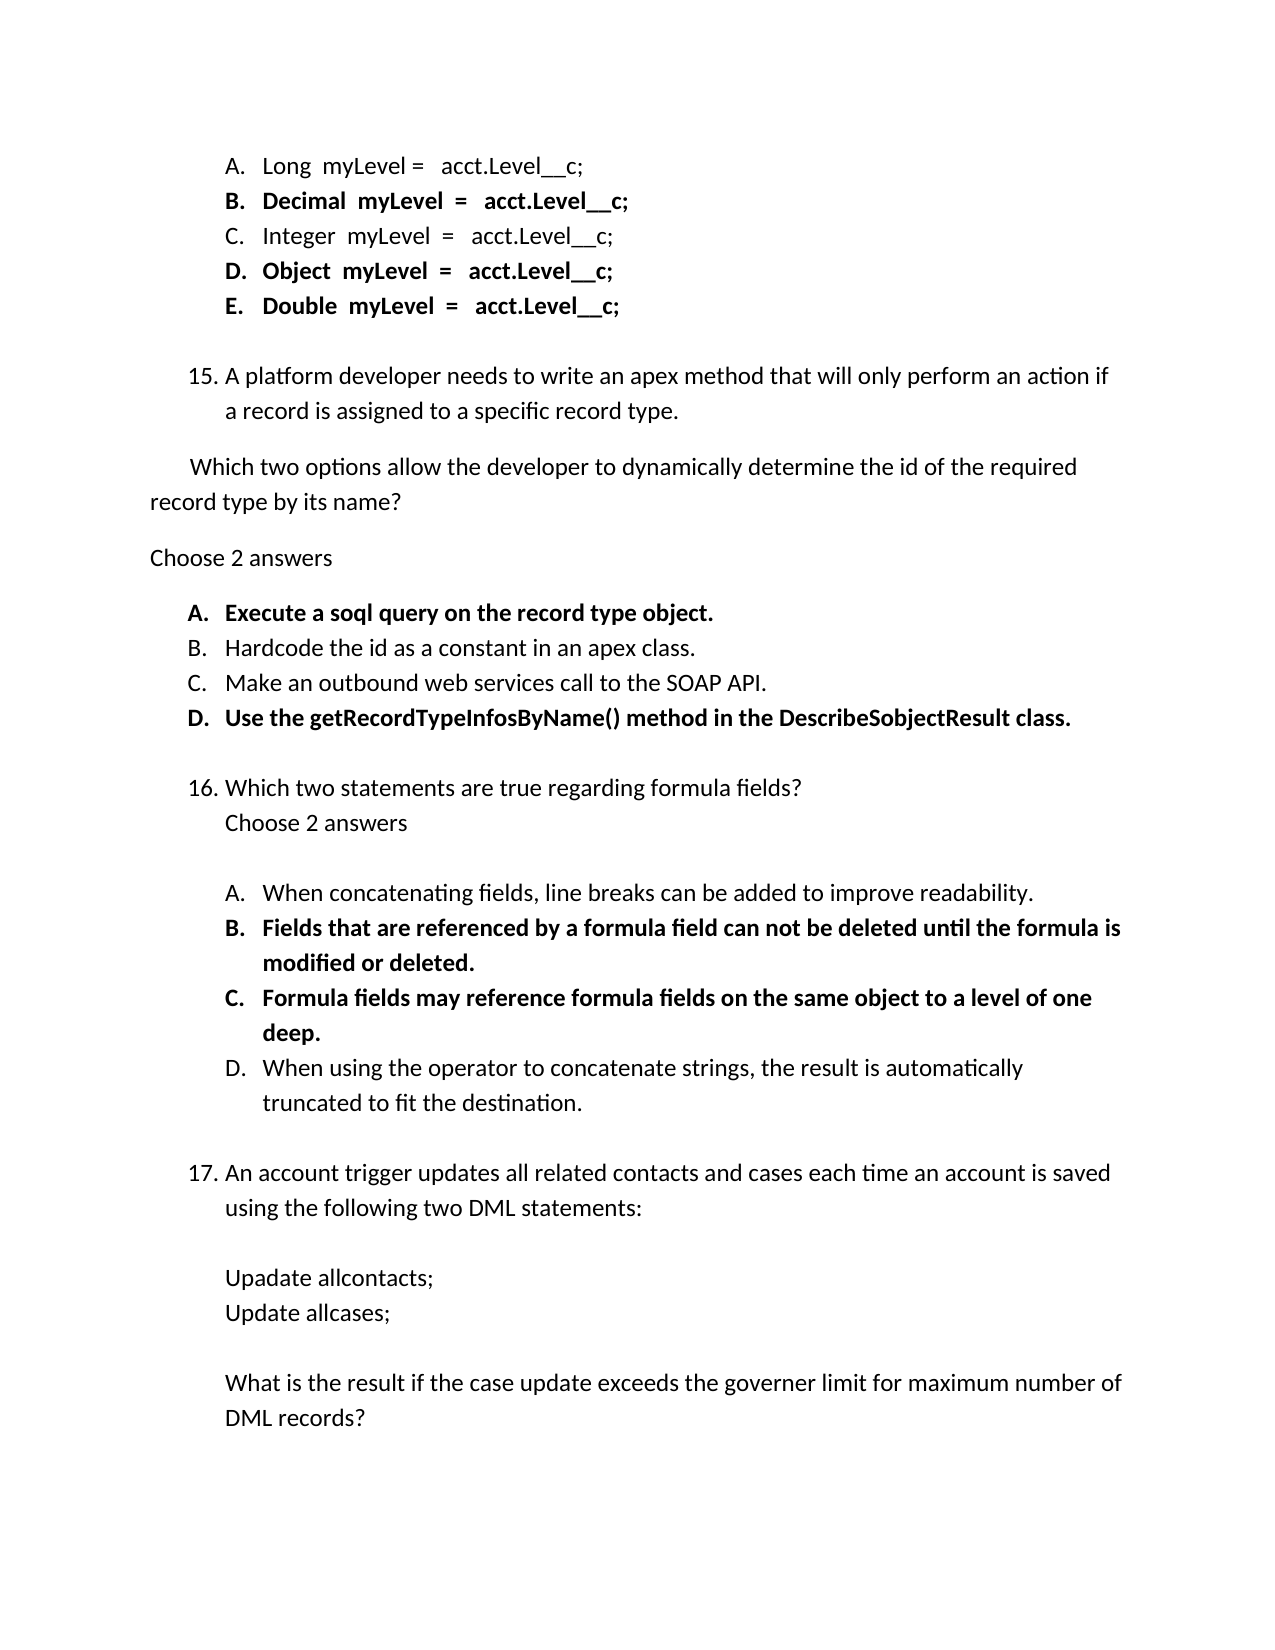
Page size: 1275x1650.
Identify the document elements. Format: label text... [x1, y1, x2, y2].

list When concatenating fields, line breaks can be added to improve readability. [225, 877, 1125, 908]
list A platform developer needs to write an apex method that will only perform an action if a record is assigned to a specific record type. [187, 360, 1125, 426]
list What is the result if the case update exceeds the governer limit for maximum number of DML records? [225, 1367, 1125, 1433]
list Use the getRecordTypeInfosByName() method in the DescribeSobjectResult class. [187, 702, 1125, 733]
list Upadate allcontacts; [225, 1262, 1125, 1293]
list Formula fields may reference formula fields on the same object to a level of one deep. [225, 982, 1125, 1048]
list Integer myLevel = acct.Level__c; [225, 220, 1125, 251]
list Object myLevel = acct.Level__c; [225, 255, 1125, 286]
list Make an outbound web services call to the SOAP API. [187, 667, 1125, 698]
list Decimal myLevel = acct.Level__c; [225, 185, 1125, 216]
text Choose 2 answers [150, 542, 1125, 572]
list An account trigger updates all related contacts and cases each time an account is saved using the following two DML statements: [187, 1157, 1125, 1223]
list Hardcode the id as a constant in an apex class. [187, 632, 1125, 663]
list When using the operator to concatenate strings, the result is automatically truncated to fit the destination. [225, 1052, 1125, 1118]
list Double myLevel = acct.Level__c; [225, 290, 1125, 321]
list Long myLevel = acct.Level__c; [225, 150, 1125, 181]
list Fields that are referenced by a formula field can not be deleted until the formula is modified or deleted. [225, 912, 1125, 978]
list Which two statements are true regarding formula fields? [187, 772, 1125, 803]
list Choose 2 answers [225, 807, 1125, 838]
text Which two options allow the developer to dynamically determine the id of the required record type by its name? [150, 451, 1125, 516]
list Update allcases; [225, 1297, 1125, 1328]
list Execute a soql query on the record type object. [187, 597, 1125, 628]
